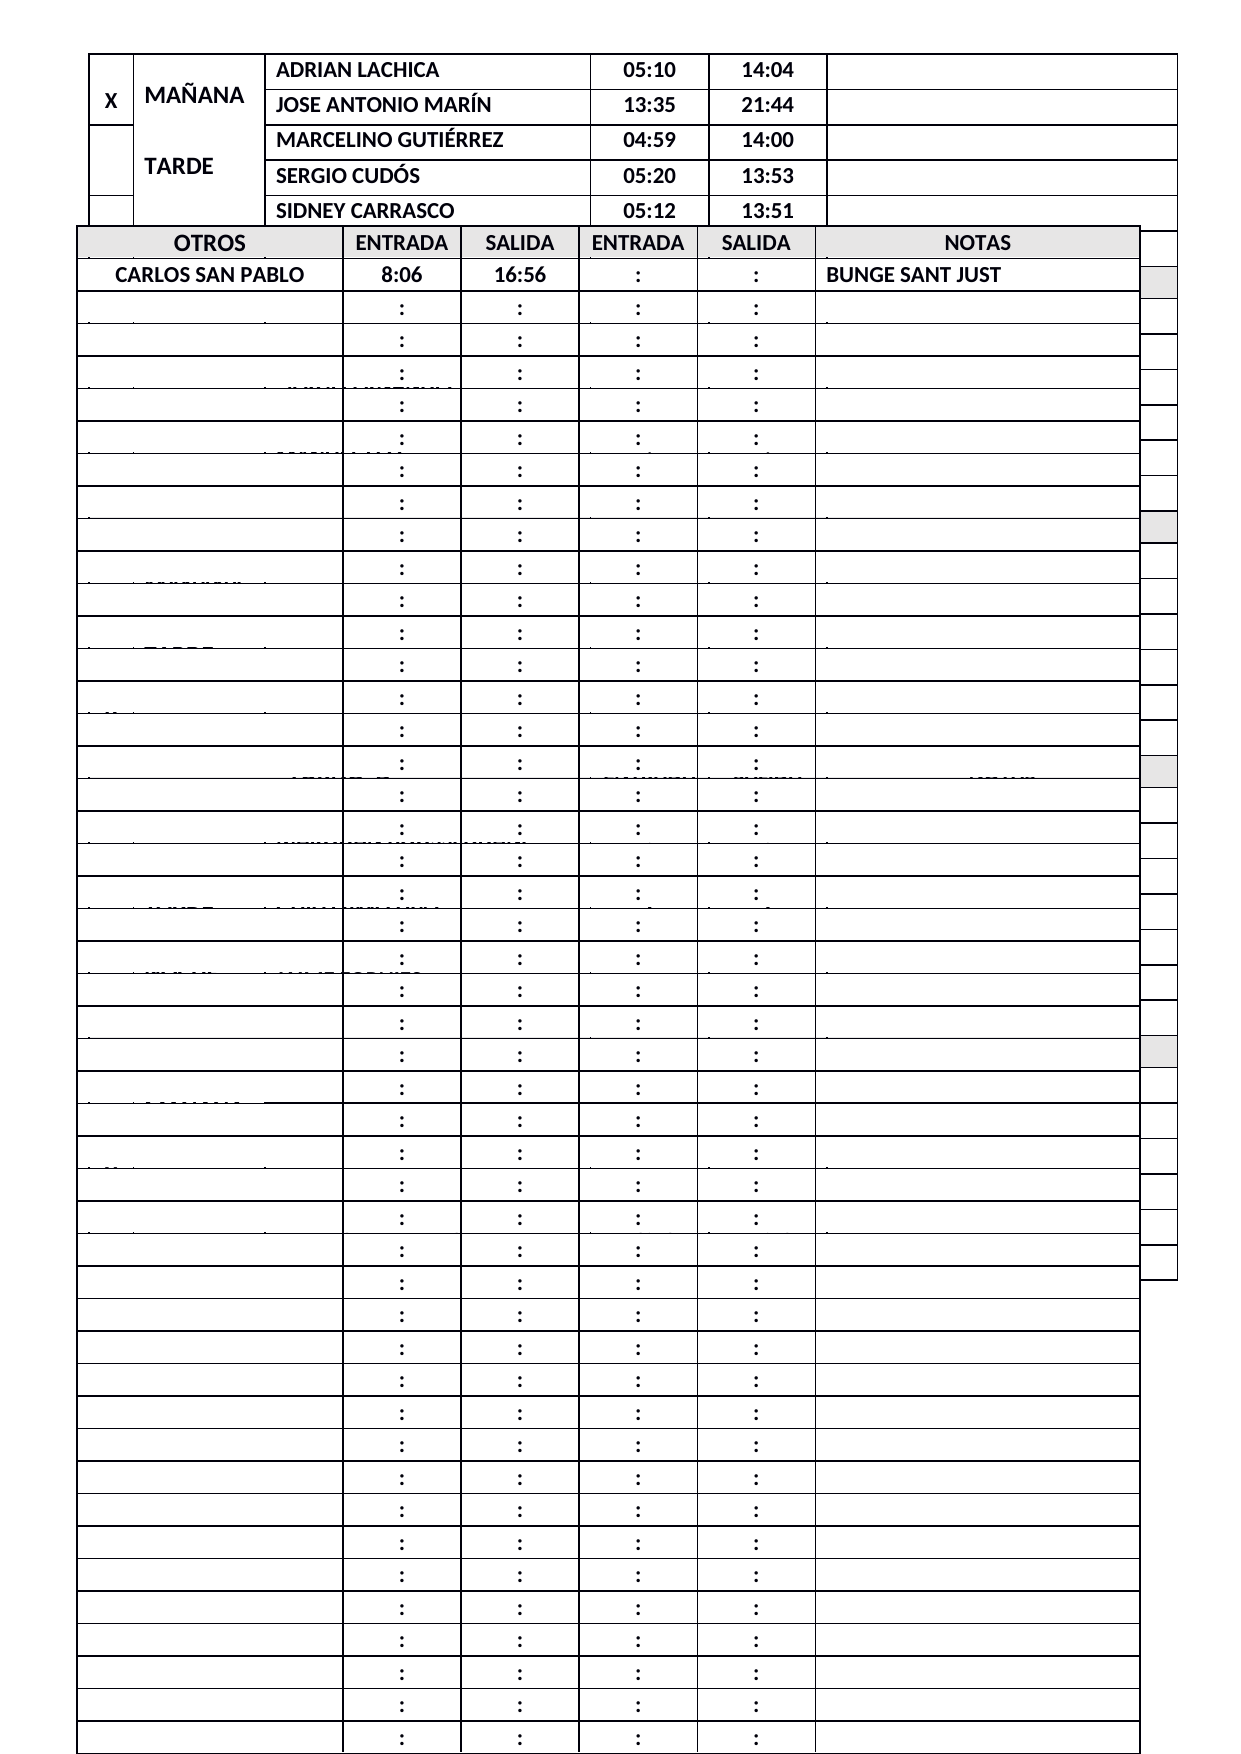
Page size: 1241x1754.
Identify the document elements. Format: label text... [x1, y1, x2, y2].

table_cell [78, 682, 342, 712]
table_cell : [344, 1267, 460, 1297]
table_cell : [462, 1624, 578, 1655]
table_cell [1141, 1175, 1177, 1208]
table_cell [78, 1364, 342, 1395]
table_header SALIDA [462, 227, 578, 257]
table_cell [1141, 1001, 1177, 1035]
table_cell : [344, 1592, 460, 1622]
table_cell : [580, 1397, 697, 1427]
table_cell [1141, 650, 1177, 684]
table_cell : [462, 1299, 578, 1330]
table_cell : [698, 1202, 815, 1232]
table_cell : [580, 877, 697, 907]
table_cell [78, 1657, 342, 1687]
table_cell [1141, 441, 1177, 475]
table_cell : [462, 1202, 578, 1232]
table_cell : [580, 1527, 697, 1557]
table_cell [78, 1624, 342, 1655]
table_cell [816, 1722, 1139, 1752]
table_cell : [462, 1592, 578, 1622]
table_cell [1141, 615, 1177, 648]
table_cell [816, 1267, 1139, 1297]
table_cell [78, 519, 342, 550]
table_cell : [698, 1689, 815, 1720]
table_cell [78, 1494, 342, 1525]
table_cell [1141, 370, 1177, 404]
table_cell : [580, 292, 697, 322]
table_cell : [344, 324, 460, 355]
table_cell : [462, 1559, 578, 1590]
table_cell : [344, 1169, 460, 1200]
table_cell [816, 1202, 1139, 1232]
table_cell [78, 649, 342, 680]
table_cell : [580, 1137, 697, 1167]
table_cell : [580, 1169, 697, 1200]
table_cell [816, 682, 1139, 712]
table_cell : [698, 454, 815, 485]
table_cell : [344, 1007, 460, 1037]
table_cell : [580, 974, 697, 1005]
table_cell : [462, 1104, 578, 1135]
table_cell : [462, 1234, 578, 1265]
table_cell [78, 779, 342, 810]
table_cell : [462, 519, 578, 550]
table_cell : [462, 974, 578, 1005]
table_cell [1141, 335, 1177, 368]
table_cell : [462, 1039, 578, 1070]
table_cell [78, 1104, 342, 1135]
table_cell [78, 487, 342, 517]
table_cell : [344, 877, 460, 907]
table_cell : [462, 1397, 578, 1427]
table_cell : [344, 1462, 460, 1492]
table_cell [1141, 544, 1177, 578]
table_cell [816, 1169, 1139, 1200]
table_cell [1141, 930, 1177, 964]
table_cell BUNGE SANT JUST [816, 259, 1139, 290]
table_cell [816, 844, 1139, 875]
table_cell [78, 974, 342, 1005]
table_cell [816, 1332, 1139, 1362]
table_cell [1141, 895, 1177, 928]
table_header SALIDA [698, 227, 815, 257]
table_cell : [698, 1332, 815, 1362]
table_cell : [462, 844, 578, 875]
table_cell : [344, 422, 460, 452]
table_cell : [462, 617, 578, 647]
table_cell : [462, 1267, 578, 1297]
table_cell : [580, 1494, 697, 1525]
table_cell : [462, 1072, 578, 1102]
table_cell : [698, 487, 815, 517]
table_cell : [580, 519, 697, 550]
table_cell [816, 389, 1139, 420]
table_cell [78, 1689, 342, 1720]
table_cell : [698, 389, 815, 420]
table_cell [816, 1104, 1139, 1135]
table_cell : [580, 1559, 697, 1590]
table_cell [78, 389, 342, 420]
table_cell : [698, 909, 815, 940]
table_cell : [698, 747, 815, 777]
table_cell : [580, 1624, 697, 1655]
table_cell : [580, 422, 697, 452]
table_cell [816, 454, 1139, 485]
table_header NOTAS [816, 227, 1139, 257]
table_cell [78, 1397, 342, 1427]
table_cell [816, 292, 1139, 322]
table_cell [816, 1657, 1139, 1687]
table_cell : [698, 259, 815, 290]
table_cell : [344, 292, 460, 322]
table_cell NOTAS [1141, 756, 1177, 787]
table_cell : [580, 682, 697, 712]
table_cell [828, 90, 1177, 124]
table_cell [78, 942, 342, 972]
table_cell : [698, 682, 815, 712]
table_cell : [344, 1072, 460, 1102]
table_cell : [698, 649, 815, 680]
table_cell : [698, 1559, 815, 1590]
table_cell : [462, 812, 578, 842]
table_cell : [344, 1624, 460, 1655]
table_cell [816, 324, 1139, 355]
table_cell : [698, 1397, 815, 1427]
table_cell : [462, 877, 578, 907]
table_cell [1141, 1068, 1177, 1102]
table_cell [816, 1397, 1139, 1427]
table_cell : [698, 1429, 815, 1460]
table_cell 13:51 [710, 196, 826, 225]
table_header ENTRADA [580, 227, 697, 257]
table_cell : [344, 747, 460, 777]
table_cell : [462, 779, 578, 810]
table_cell : [344, 1104, 460, 1135]
table_cell : [698, 1364, 815, 1395]
table_cell [816, 1429, 1139, 1460]
table_cell : [462, 1657, 578, 1687]
table_cell [816, 1299, 1139, 1330]
table_cell [1141, 232, 1177, 266]
table_cell : [580, 1364, 697, 1395]
table_cell [828, 161, 1177, 195]
table_cell : [344, 812, 460, 842]
table_cell : [580, 454, 697, 485]
table_cell : [462, 1332, 578, 1362]
table_cell : [698, 1169, 815, 1200]
table_cell [1141, 1104, 1177, 1138]
table_cell [78, 357, 342, 387]
table_cell : [580, 844, 697, 875]
table_cell : [344, 1689, 460, 1720]
table_cell : [698, 1299, 815, 1330]
table_cell JOSE ANTONIO MARÍN [266, 90, 590, 124]
table_cell [816, 942, 1139, 972]
table_cell : [344, 974, 460, 1005]
table_cell : [580, 1234, 697, 1265]
table_cell : [698, 584, 815, 615]
table_cell : [344, 1397, 460, 1427]
table_cell [78, 292, 342, 322]
table_cell : [462, 1494, 578, 1525]
table_cell [828, 196, 1177, 230]
table_cell [816, 649, 1139, 680]
table_cell : [698, 1137, 815, 1167]
table_cell : [344, 649, 460, 680]
table_cell : [462, 292, 578, 322]
table_cell : [698, 1657, 815, 1687]
table_cell : [462, 324, 578, 355]
table_cell [78, 1299, 342, 1330]
table_cell [1141, 1246, 1177, 1279]
table_cell : [580, 357, 697, 387]
table_cell [78, 1592, 342, 1622]
table_cell : [580, 1104, 697, 1135]
table_cell ADRIAN LACHICA [266, 55, 590, 88]
table_cell : [344, 519, 460, 550]
table_cell [816, 974, 1139, 1005]
table_cell [90, 196, 133, 225]
table_cell : [344, 942, 460, 972]
table_cell : [580, 1689, 697, 1720]
table_cell [816, 877, 1139, 907]
table_cell : [580, 1462, 697, 1492]
table_cell : [344, 487, 460, 517]
table_cell : [344, 1494, 460, 1525]
table_cell : [698, 1624, 815, 1655]
table_cell : [344, 1234, 460, 1265]
table_cell [1141, 788, 1177, 822]
table_cell : [698, 844, 815, 875]
table_cell [816, 1559, 1139, 1590]
table_cell : [698, 552, 815, 582]
table_cell : [580, 324, 697, 355]
table_cell : [344, 1039, 460, 1070]
table_cell : [344, 909, 460, 940]
table_cell : [344, 1299, 460, 1330]
table_cell NOTAS [1141, 267, 1177, 298]
table_cell [816, 1592, 1139, 1622]
table_cell [816, 1624, 1139, 1655]
table_cell : [698, 942, 815, 972]
table_cell 13:35 [591, 90, 708, 124]
table_cell [816, 909, 1139, 940]
table_cell : [462, 552, 578, 582]
table_cell [78, 1559, 342, 1590]
table_cell CARLOS SAN PABLO [78, 259, 342, 290]
table_cell : [344, 1137, 460, 1167]
table_cell : [698, 974, 815, 1005]
table_cell [816, 422, 1139, 452]
table_cell 04:59 [591, 126, 708, 159]
table_cell : [580, 1039, 697, 1070]
table_cell [828, 126, 1177, 159]
table_cell : [580, 1202, 697, 1232]
table_cell : [698, 1494, 815, 1525]
table_cell [78, 422, 342, 452]
table_cell [1141, 406, 1177, 439]
table_cell X [90, 55, 133, 124]
table_cell SIDNEY CARRASCO [266, 196, 590, 225]
table_cell 05:10 [591, 55, 708, 88]
table_cell : [698, 1104, 815, 1135]
table_cell : [580, 1429, 697, 1460]
table_cell : [462, 747, 578, 777]
table_cell NOTAS [1141, 1036, 1177, 1067]
table_cell : [344, 1722, 460, 1752]
table_cell [1141, 1210, 1177, 1244]
table_cell [816, 779, 1139, 810]
table_cell [78, 844, 342, 875]
table_cell : [462, 454, 578, 485]
table_cell : [580, 942, 697, 972]
table_cell 8:06 [344, 259, 460, 290]
table_cell : [580, 259, 697, 290]
table_cell : [580, 1592, 697, 1622]
table_cell : [462, 909, 578, 940]
table_cell : [344, 357, 460, 387]
table_cell : [344, 714, 460, 745]
table_cell : [698, 1722, 815, 1752]
table_cell : [462, 649, 578, 680]
table_header ENTRADA [344, 227, 460, 257]
table_cell : [344, 1429, 460, 1460]
table_cell : [462, 1722, 578, 1752]
table_cell : [580, 812, 697, 842]
table_cell : [698, 1592, 815, 1622]
table_cell : [344, 1527, 460, 1557]
table_cell : [344, 1202, 460, 1232]
table_cell [1141, 859, 1177, 893]
table_cell [78, 1007, 342, 1037]
table_cell : [580, 552, 697, 582]
table_cell : [462, 1007, 578, 1037]
table_cell [78, 1072, 342, 1102]
table_cell : [344, 1657, 460, 1687]
table_cell [1141, 476, 1177, 510]
table_cell : [698, 1462, 815, 1492]
table_cell [816, 1494, 1139, 1525]
table_cell : [580, 1722, 697, 1752]
table_cell [816, 357, 1139, 387]
table_cell : [462, 1527, 578, 1557]
table_cell [816, 1689, 1139, 1720]
table_cell [78, 1722, 342, 1752]
table_header OTROS [78, 227, 342, 257]
table_cell [78, 1462, 342, 1492]
table_cell [1141, 1139, 1177, 1173]
table_cell [816, 1007, 1139, 1037]
table_cell [78, 1267, 342, 1297]
table_cell [816, 487, 1139, 517]
table_cell [816, 1039, 1139, 1070]
table_cell : [698, 324, 815, 355]
table_cell : [580, 1299, 697, 1330]
table_cell [816, 1364, 1139, 1395]
table_cell [78, 714, 342, 745]
table_cell [78, 1137, 342, 1167]
table_cell [78, 552, 342, 582]
table_cell [816, 1234, 1139, 1265]
table_cell MARCELINO GUTIÉRREZ [266, 126, 590, 159]
table_cell [816, 747, 1139, 777]
table_cell [816, 617, 1139, 647]
table_cell [78, 1527, 342, 1557]
table_cell : [344, 682, 460, 712]
table_cell : [580, 584, 697, 615]
table_cell : [462, 1169, 578, 1200]
table_cell : [580, 1657, 697, 1687]
table_cell [90, 126, 133, 195]
table_cell : [462, 389, 578, 420]
table_cell : [580, 909, 697, 940]
table_cell : [698, 1039, 815, 1070]
table_cell : [580, 1267, 697, 1297]
table_cell [828, 55, 1177, 88]
table_cell : [698, 422, 815, 452]
table_cell : [580, 389, 697, 420]
table_cell : [698, 714, 815, 745]
table_cell : [344, 1364, 460, 1395]
table_cell [1141, 686, 1177, 719]
table_cell : [698, 1072, 815, 1102]
table_cell : [580, 617, 697, 647]
table_cell [1141, 721, 1177, 755]
table_cell [78, 1202, 342, 1232]
table_cell [78, 1234, 342, 1265]
table_cell : [462, 422, 578, 452]
table_cell [816, 552, 1139, 582]
table_cell [78, 324, 342, 355]
table_cell : [698, 1234, 815, 1265]
table_cell 14:00 [710, 126, 826, 159]
table_cell [816, 1072, 1139, 1102]
table_cell : [462, 682, 578, 712]
table_cell [78, 747, 342, 777]
table_cell : [344, 1559, 460, 1590]
table_cell : [698, 1267, 815, 1297]
table_cell : [580, 1072, 697, 1102]
table_cell : [344, 1332, 460, 1362]
table_cell : [344, 584, 460, 615]
table_cell [78, 1169, 342, 1200]
table_cell [816, 1137, 1139, 1167]
table_cell : [462, 584, 578, 615]
table_cell [816, 519, 1139, 550]
table_cell : [462, 1364, 578, 1395]
table_cell : [580, 1332, 697, 1362]
table_cell [1141, 966, 1177, 999]
table_cell : [698, 292, 815, 322]
table_cell : [698, 357, 815, 387]
table_cell [78, 1429, 342, 1460]
table_cell MAÑANA TARDE NOCHE [134, 55, 264, 225]
table_cell [78, 1332, 342, 1362]
table_cell [78, 617, 342, 647]
table_cell [78, 1039, 342, 1070]
table_cell : [462, 1462, 578, 1492]
table_cell [78, 584, 342, 615]
table_cell : [698, 617, 815, 647]
table_cell [816, 1527, 1139, 1557]
table_cell [816, 812, 1139, 842]
table_cell [1141, 579, 1177, 613]
table_cell : [698, 877, 815, 907]
table_cell : [698, 812, 815, 842]
table_cell : [580, 747, 697, 777]
table_cell NOTAS [1141, 512, 1177, 542]
table_cell [78, 877, 342, 907]
table_cell : [344, 617, 460, 647]
table_cell [78, 454, 342, 485]
table_cell : [462, 357, 578, 387]
table_cell : [344, 779, 460, 810]
table_cell [816, 1462, 1139, 1492]
table_cell 05:20 [591, 161, 708, 195]
table_cell : [580, 487, 697, 517]
table_cell : [580, 649, 697, 680]
table_cell SERGIO CUDÓS [266, 161, 590, 195]
table_cell 14:04 [710, 55, 826, 88]
table_cell [816, 714, 1139, 745]
table_cell [1141, 299, 1177, 333]
table_cell 05:12 [591, 196, 708, 225]
table_cell : [698, 779, 815, 810]
table_cell : [698, 519, 815, 550]
table_cell [1141, 824, 1177, 858]
table_cell 21:44 [710, 90, 826, 124]
table_cell 16:56 [462, 259, 578, 290]
table_cell : [580, 1007, 697, 1037]
table_cell : [462, 487, 578, 517]
table_cell 13:53 [710, 161, 826, 195]
table_cell : [462, 942, 578, 972]
table_cell : [462, 1137, 578, 1167]
table_cell : [462, 1689, 578, 1720]
table_cell : [462, 714, 578, 745]
table_cell : [344, 454, 460, 485]
table_cell : [462, 1429, 578, 1460]
table_cell [78, 909, 342, 940]
table_cell : [698, 1527, 815, 1557]
table_cell [78, 812, 342, 842]
table_cell : [698, 1007, 815, 1037]
table_cell : [344, 389, 460, 420]
table_cell : [580, 779, 697, 810]
table_cell : [344, 844, 460, 875]
table_cell : [580, 714, 697, 745]
table_cell : [344, 552, 460, 582]
table_cell [816, 584, 1139, 615]
